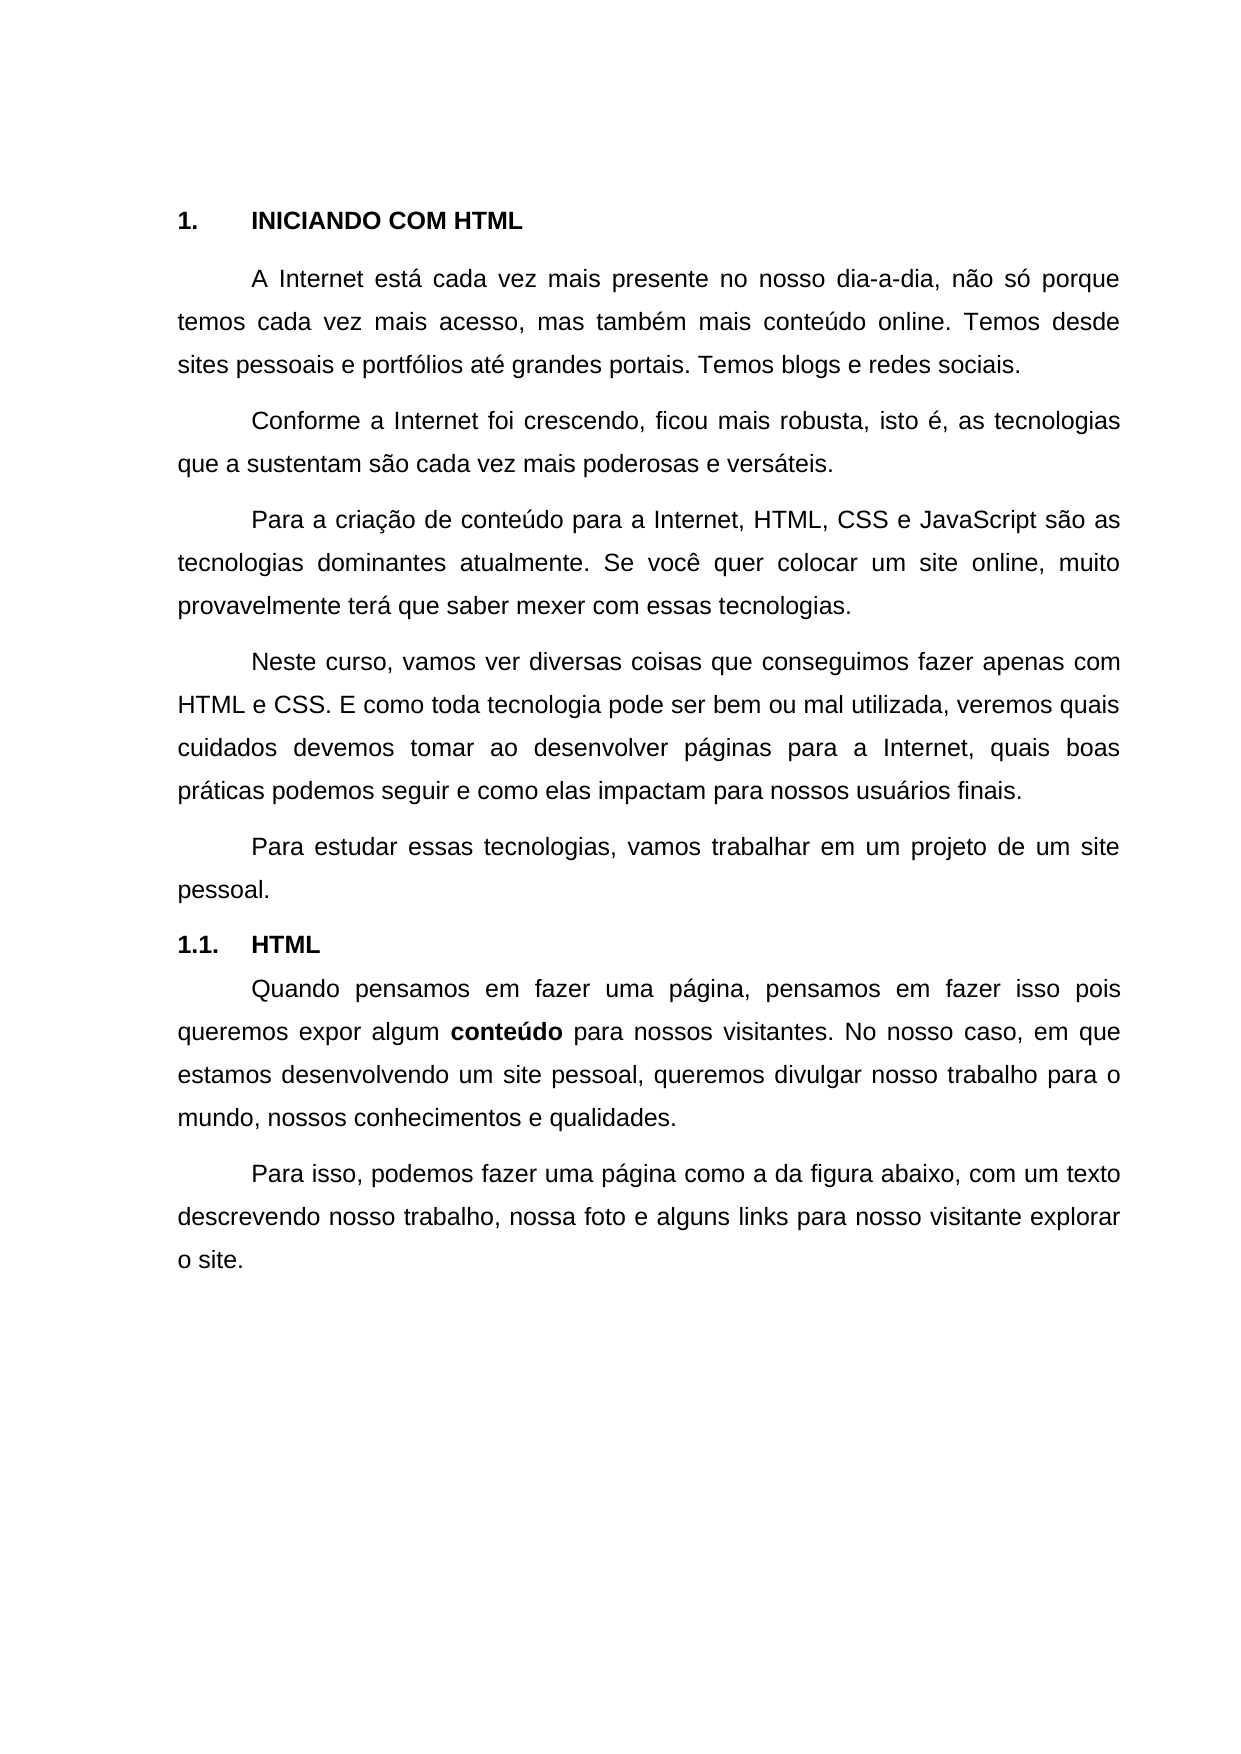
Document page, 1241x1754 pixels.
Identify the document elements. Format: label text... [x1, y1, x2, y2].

text A Internet está cada vez mais presente no nosso dia-a-dia, não só porque temos cada vez mais acesso, mas também mais conteúdo online. Temos desde sites pessoais e portfólios até grandes portais. Temos blogs e redes sociais. [177, 264, 1122, 379]
text Para a criação de conteúdo para a Internet, HTML, CSS e JavaScript são as tecnologias dominantes atualmente. Se você quer colocar um site online, muito provavelmente terá que saber mexer com essas tecnologias. [177, 505, 1122, 620]
subtitle HTML [177, 931, 1122, 959]
text Conforme a Internet foi crescendo, ficou mais robusta, isto é, as tecnologias que a sustentam são cada vez mais poderosas e versáteis. [177, 406, 1122, 478]
subtitle Iniciando com HTML [177, 206, 1122, 235]
text Para estudar essas tecnologias, vamos trabalhar em um projeto de um site pessoal. [177, 832, 1122, 904]
text Quando pensamos em fazer uma página, pensamos em fazer isso pois queremos expor algum conteúdo para nossos visitantes. No nosso caso, em que estamos desenvolvendo um site pessoal, queremos divulgar nosso trabalho para o mundo, nossos conhecimentos e qualidades. [177, 974, 1122, 1132]
text Neste curso, vamos ver diversas coisas que conseguimos fazer apenas com HTML e CSS. E como toda tecnologia pode ser bem ou mal utilizada, veremos quais cuidados devemos tomar ao desenvolver páginas para a Internet, quais boas práticas podemos seguir e como elas impactam para nossos usuários finais. [177, 647, 1122, 805]
text Para isso, podemos fazer uma página como a da figura abaixo, com um texto descrevendo nosso trabalho, nossa foto e alguns links para nosso visitante explorar o site. [177, 1159, 1122, 1274]
